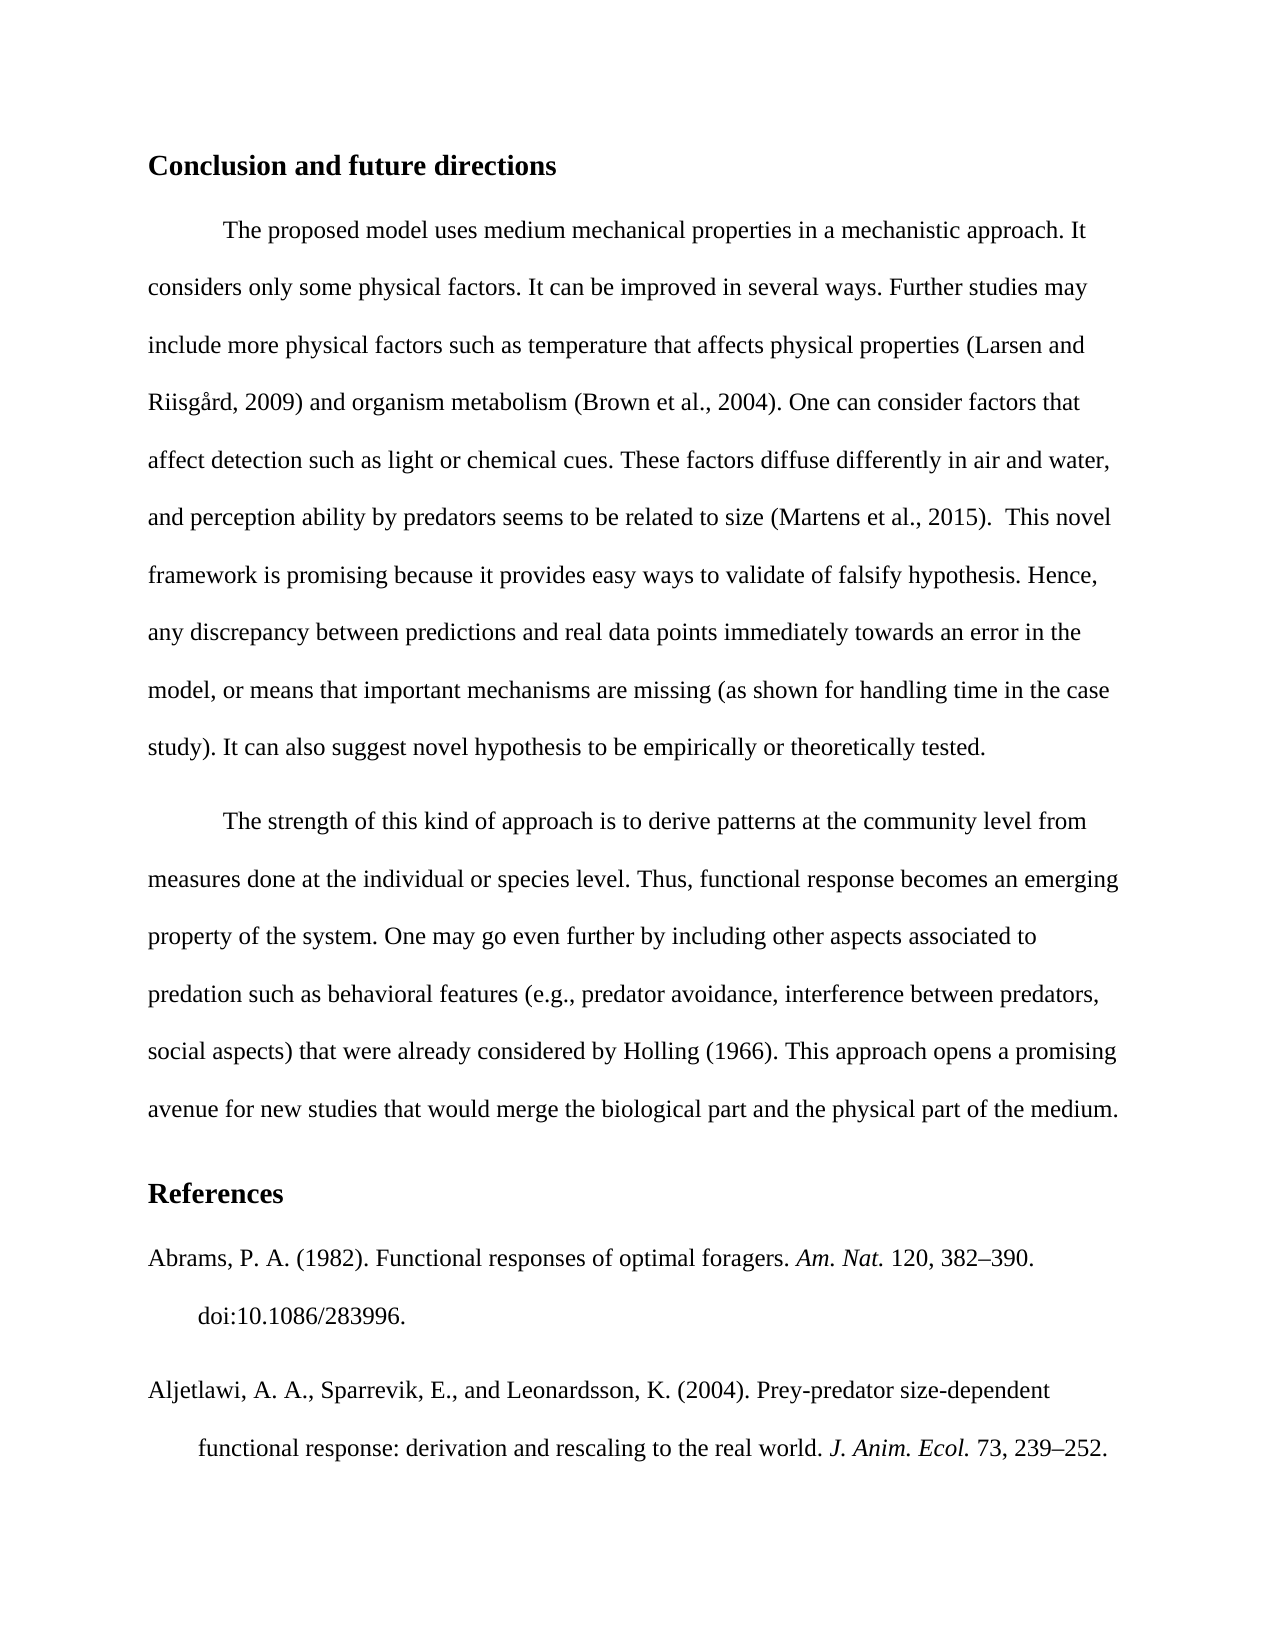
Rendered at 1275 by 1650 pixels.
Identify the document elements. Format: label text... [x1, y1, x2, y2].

subtitle Conclusion and future directions [148, 148, 1127, 181]
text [148, 1375, 1127, 1461]
text Abrams, P. A. (1982). Functional responses of optimal foragers. Am. Nat. 120, 382–390. doi:10.1086/283996. [148, 1243, 1127, 1330]
text The proposed model uses medium mechanical properties in a mechanistic approach. It considers only some physical factors. It can be improved in several ways. Further studies may include more physical factors such as temperature that affects physical properties (Larsen and Riisgård, 2009) and organism metabolism (Brown et al., 2004). One can consider factors that affect detection such as light or chemical cues. These factors diffuse differently in air and water, and perception ability by predators seems to be related to size (Martens et al., 2015). This novel framework is promising because it provides easy ways to validate of falsify hypothesis. Hence, any discrepancy between predictions and real data points immediately towards an error in the model, or means that important mechanisms are missing (as shown for handling time in the case study). It can also suggest novel hypothesis to be empirically or theoretically tested. [148, 215, 1127, 761]
subtitle References [148, 1176, 1127, 1210]
text The strength of this kind of approach is to derive patterns at the community level from measures done at the individual or species level. Thus, functional response becomes an emerging property of the system. One may go even further by including other aspects associated to predation such as behavioral features (e.g., predator avoidance, interference between predators, social aspects) that were already considered by Holling (1966). This approach opens a promising avenue for new studies that would merge the biological part and the physical part of the medium. [148, 806, 1127, 1123]
